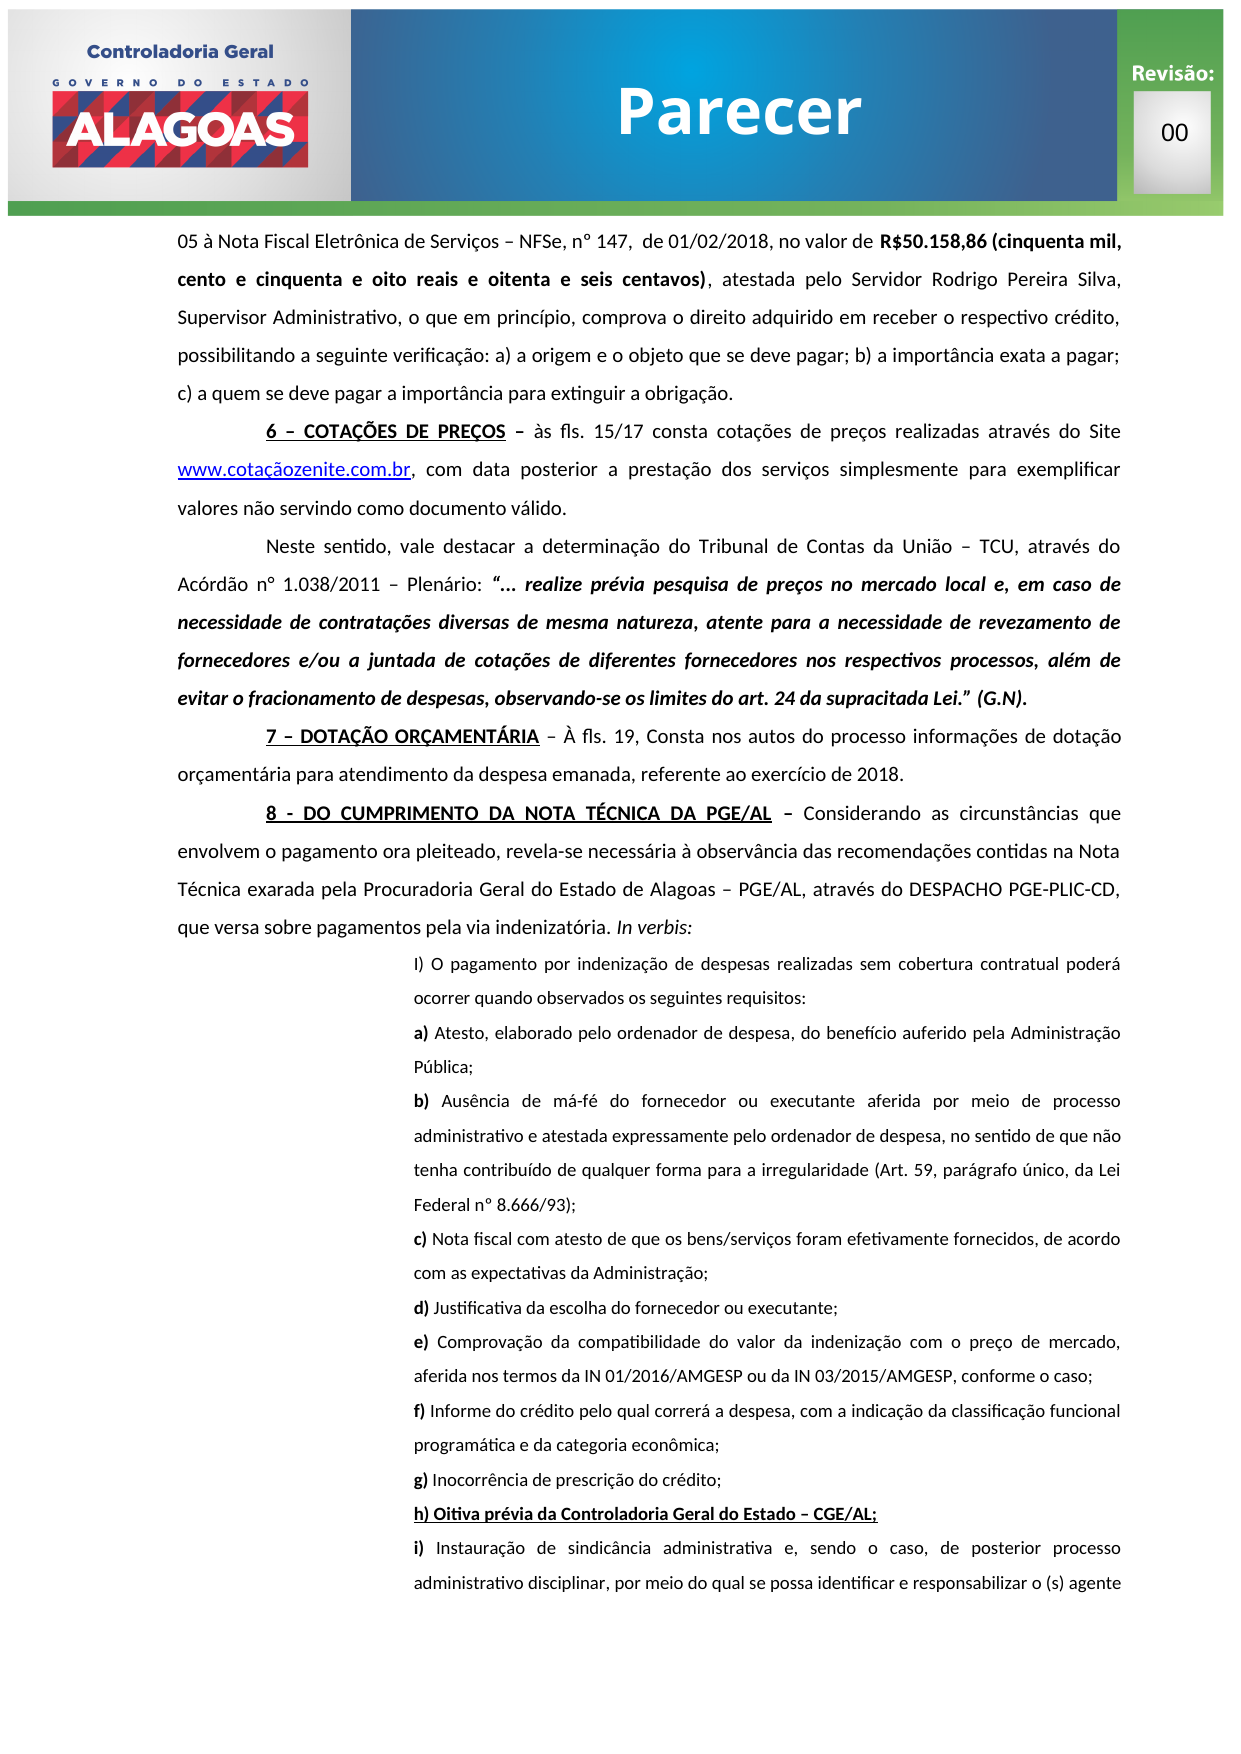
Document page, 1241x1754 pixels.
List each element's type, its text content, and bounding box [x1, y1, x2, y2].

text 8 - DO CUMPRIMENTO DA NOTA TÉCNICA DA PGE/AL – Considerando as circunstâncias que envolvem o pagamento ora pleiteado, revela-se necessária à observância das recomendações contidas na Nota Técnica exarada pela Procuradoria Geral do Estado de Alagoas – PGE/AL, através do DESPACHO PGE-PLIC-CD, que versa sobre pagamentos pela via indenizatória. In verbis: [177, 800, 1122, 939]
text I) O pagamento por indenização de despesas realizadas sem cobertura contratual poderá ocorrer quando observados os seguintes requisitos: [413, 952, 1122, 1009]
text f) Informe do crédito pelo qual correrá a despesa, com a indicação da classificação funcional programática e da categoria econômica; [413, 1399, 1122, 1456]
text a) Atesto, elaborado pelo ordenador de despesa, do benefício auferido pela Administração Pública; [413, 1021, 1122, 1078]
text Neste sentido, vale destacar a determinação do Tribunal de Contas da União – TCU, através do Acórdão n° 1.038/2011 – Plenário: “... realize prévia pesquisa de preços no mercado local e, em caso de necessidade de contratações diversas de mesma natureza, atente para a necessidade de revezamento de fornecedores e/ou a juntada de cotações de diferentes fornecedores nos respectivos processos, além de evitar o fracionamento de despesas, observando-se os limites do art. 24 da supracitada Lei.” (G.N). [177, 533, 1122, 711]
text b) Ausência de má-fé do fornecedor ou executante aferida por meio de processo administrativo e atestada expressamente pelo ordenador de despesa, no sentido de que não tenha contribuído de qualquer forma para a irregularidade (Art. 59, parágrafo único, da Lei Federal nº 8.666/93); [413, 1090, 1122, 1216]
text h) Oitiva prévia da Controladoria Geral do Estado – CGE/AL; [413, 1502, 1122, 1525]
text e) Comprovação da compatibilidade do valor da indenização com o preço de mercado, aferida nos termos da IN 01/2016/AMGESP ou da IN 03/2015/AMGESP, conforme o caso; [413, 1330, 1122, 1388]
picture [7, 9, 1224, 216]
text d) Justificativa da escolha do fornecedor ou executante; [413, 1296, 1122, 1319]
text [177, 177, 1122, 406]
text 7 – DOTAÇÃO ORÇAMENTÁRIA – À fls. 19, Consta nos autos do processo informações de dotação orçamentária para atendimento da despesa emanada, referente ao exercício de 2018. [177, 723, 1122, 787]
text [413, 1537, 1122, 1594]
text c) Nota fiscal com atesto de que os bens/serviços foram efetivamente fornecidos, de acordo com as expectativas da Administração; [413, 1227, 1122, 1284]
text g) Inocorrência de prescrição do crédito; [413, 1468, 1122, 1491]
text 6 – COTAÇÕES DE PREÇOS – às fls. 15/17 consta cotações de preços realizadas através do Site www.cotaçãozenite.com.br, com data posterior a prestação dos serviços simplesmente para exemplificar valores não servindo como documento válido. [177, 418, 1122, 520]
